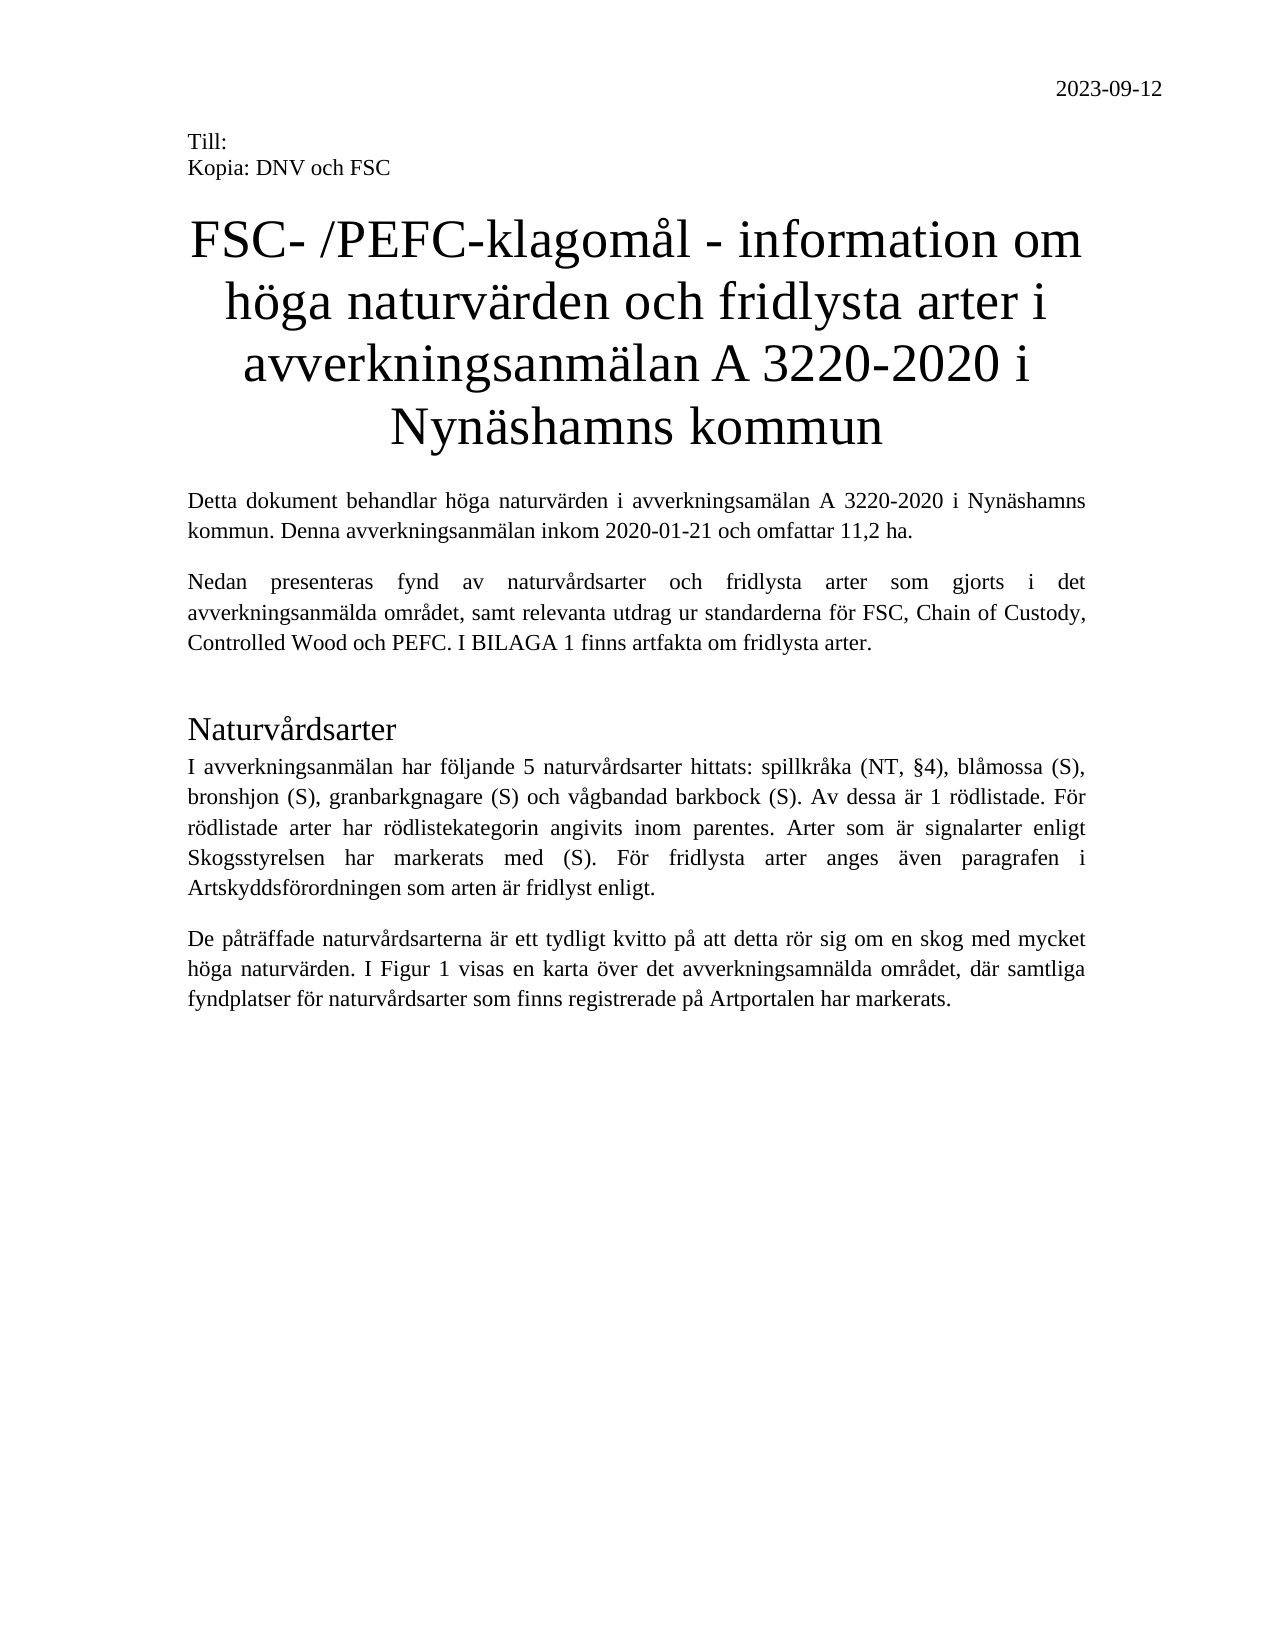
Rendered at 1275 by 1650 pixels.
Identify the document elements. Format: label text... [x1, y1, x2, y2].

text I avverkningsanmälan har följande 5 naturvårdsarter hittats: spillkråka (NT, §4), blåmossa (S), bronshjon (S), granbarkgnagare (S) och vågbandad barkbock (S). Av dessa är 1 rödlistade. För rödlistade arter har rödlistekategorin angivits inom parentes. Arter som är signalarter enligt Skogsstyrelsen har markerats med (S). För fridlysta arter anges även paragrafen i Artskyddsförordningen som arten är fridlyst enligt. [187, 753, 1087, 900]
subtitle Naturvårdsarter [187, 709, 1087, 747]
text Detta dokument behandlar höga naturvärden i avverkningsamälan A 3220-2020 i Nynäshamns kommun. Denna avverkningsanmälan inkom 2020-01-21 och omfattar 11,2 ha. [187, 487, 1087, 544]
title FSC- /PEFC-klagomål - information om höga naturvärden och fridlysta arter i avverkningsanmälan A 3220-2020 i Nynäshamns kommun [187, 207, 1087, 456]
text Nedan presenteras fynd av naturvårdsarter och fridlysta arter som gjorts i det avverkningsanmälda området, samt relevanta utdrag ur standarderna för FSC, Chain of Custody, Controlled Wood och PEFC. I BILAGA 1 finns artfakta om fridlysta arter. [187, 568, 1087, 655]
text De påträffade naturvårdsarterna är ett tydligt kvitto på att detta rör sig om en skog med mycket höga naturvärden. I Figur 1 visas en karta över det avverkningsamnälda området, där samtliga fyndplatser för naturvårdsarter som finns registrerade på Artportalen har markerats. [187, 925, 1087, 1012]
